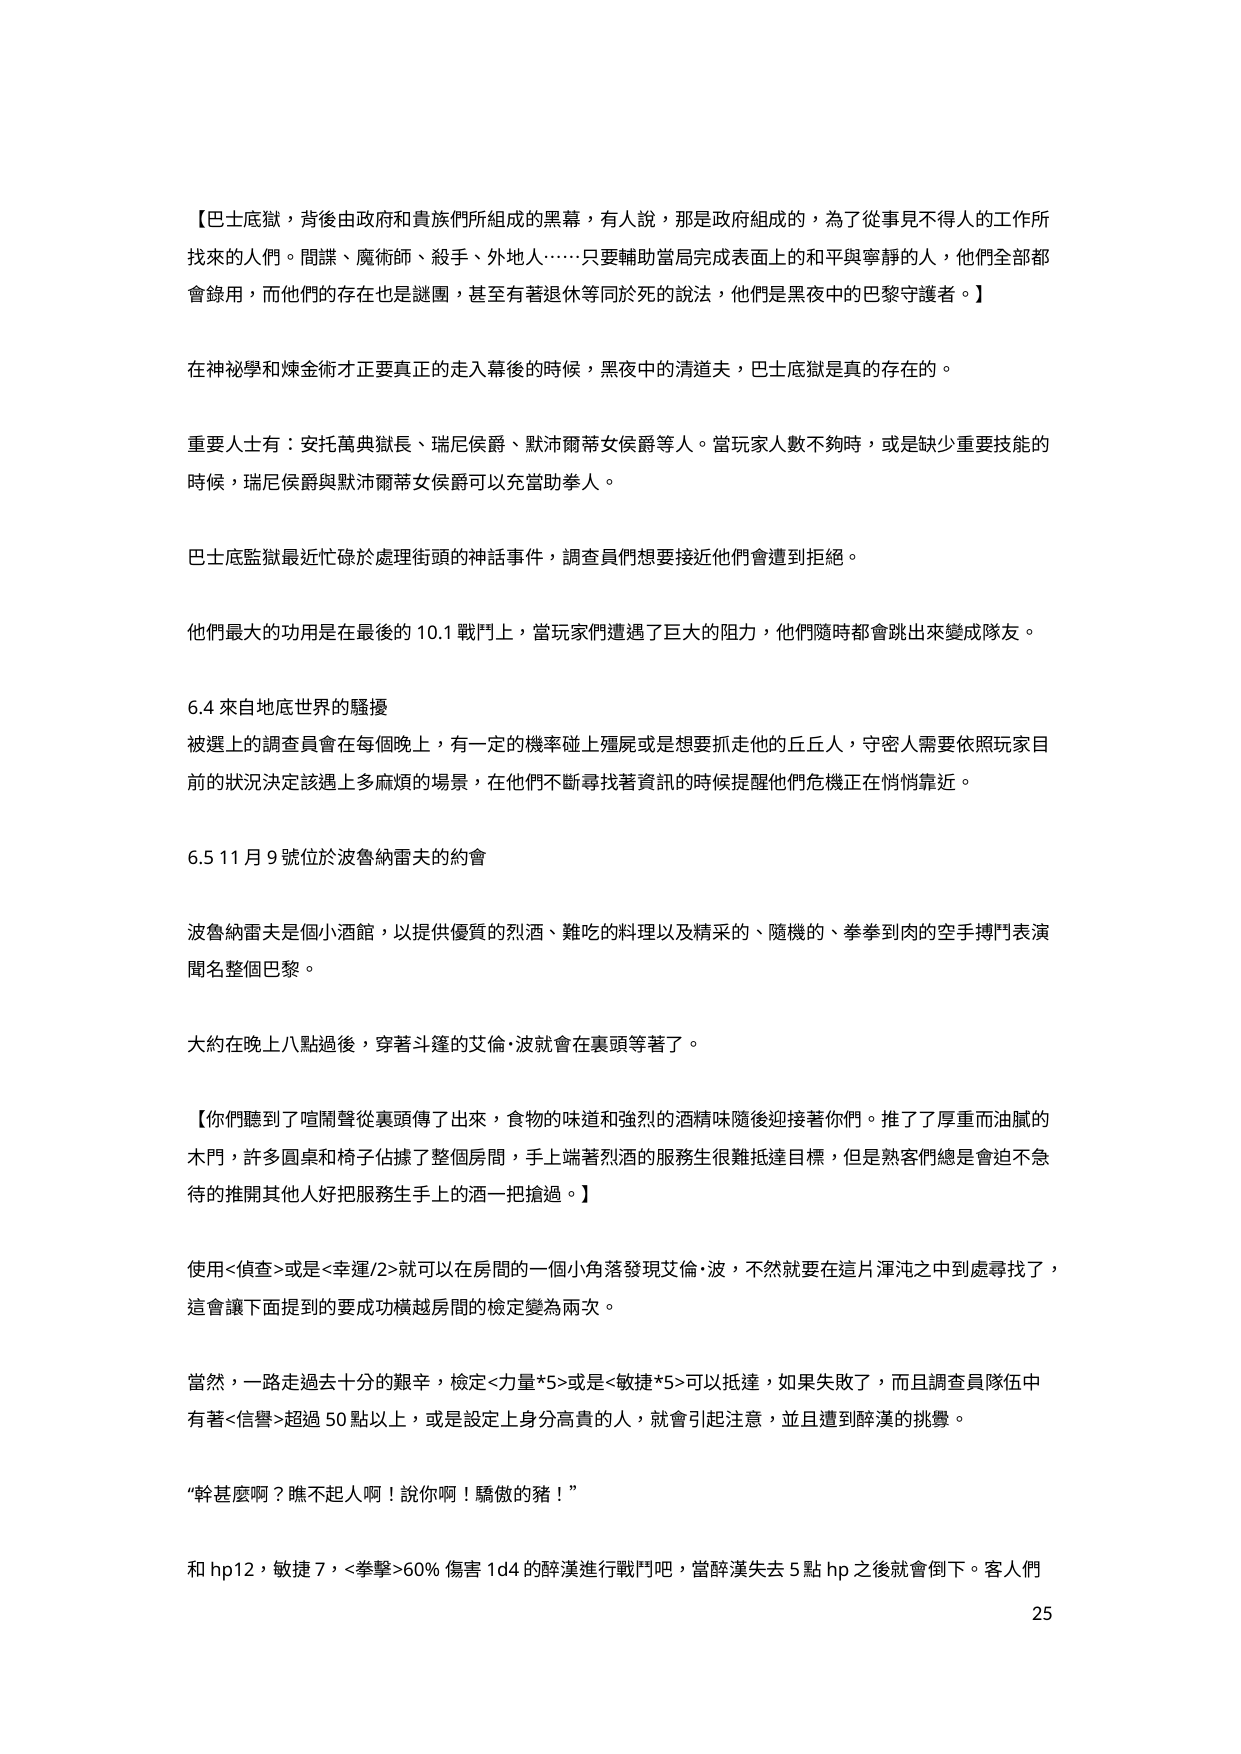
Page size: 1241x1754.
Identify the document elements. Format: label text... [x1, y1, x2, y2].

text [187, 1550, 1053, 1587]
text 在神祕學和煉金術才正要真正的走入幕後的時候，黑夜中的清道夫，巴士底獄是真的存在的。 [187, 350, 1053, 387]
text 波魯納雷夫是個小酒館，以提供優質的烈酒、難吃的料理以及精采的、隨機的、拳拳到肉的空手搏鬥表演聞名整個巴黎。 [187, 912, 1053, 987]
text 他們最大的功用是在最後的10.1戰鬥上，當玩家們遭遇了巨大的阻力，他們隨時都會跳出來變成隊友。 [187, 612, 1053, 650]
text 巴士底監獄最近忙碌於處理街頭的神話事件，調查員們想要接近他們會遭到拒絕。 [187, 537, 1053, 575]
text 6.4 來自地底世界的騷擾 [187, 687, 1053, 725]
text 6.5 11月9號位於波魯納雷夫的約會 [187, 837, 1053, 875]
text 當然，一路走過去十分的艱辛，檢定<力量*5>或是<敏捷*5>可以抵達，如果失敗了，而且調查員隊伍中有著<信譽>超過50點以上，或是設定上身分高貴的人，就會引起注意，並且遭到醉漢的挑釁。 [187, 1362, 1053, 1437]
text 使用<偵查>或是<幸運/2>就可以在房間的一個小角落發現艾倫˙波，不然就要在這片渾沌之中到處尋找了，這會讓下面提到的要成功橫越房間的檢定變為兩次。 [187, 1250, 1053, 1325]
text 【你們聽到了喧鬧聲從裏頭傳了出來，食物的味道和強烈的酒精味隨後迎接著你們。推了了厚重而油膩的木門，許多圓桌和椅子佔據了整個房間，手上端著烈酒的服務生很難抵達目標，但是熟客們總是會迫不急待的推開其他人好把服務生手上的酒一把搶過。】 [187, 1100, 1053, 1212]
text 重要人士有：安托萬典獄長、瑞尼侯爵、默沛爾蒂女侯爵等人。當玩家人數不夠時，或是缺少重要技能的時候，瑞尼侯爵與默沛爾蒂女侯爵可以充當助拳人。 [187, 425, 1053, 500]
text 大約在晚上八點過後，穿著斗篷的艾倫˙波就會在裏頭等著了。 [187, 1025, 1053, 1062]
text “幹甚麼啊？瞧不起人啊！說你啊！驕傲的豬！” [187, 1475, 1053, 1512]
text 被選上的調查員會在每個晚上，有一定的機率碰上殭屍或是想要抓走他的丘丘人，守密人需要依照玩家目前的狀況決定該遇上多麻煩的場景，在他們不斷尋找著資訊的時候提醒他們危機正在悄悄靠近。 [187, 725, 1053, 800]
text 【巴士底獄，背後由政府和貴族們所組成的黑幕，有人說，那是政府組成的，為了從事見不得人的工作所找來的人們。間諜、魔術師、殺手、外地人……只要輔助當局完成表面上的和平與寧靜的人，他們全部都會錄用，而他們的存在也是謎團，甚至有著退休等同於死的說法，他們是黑夜中的巴黎守護者。】 [187, 200, 1053, 312]
